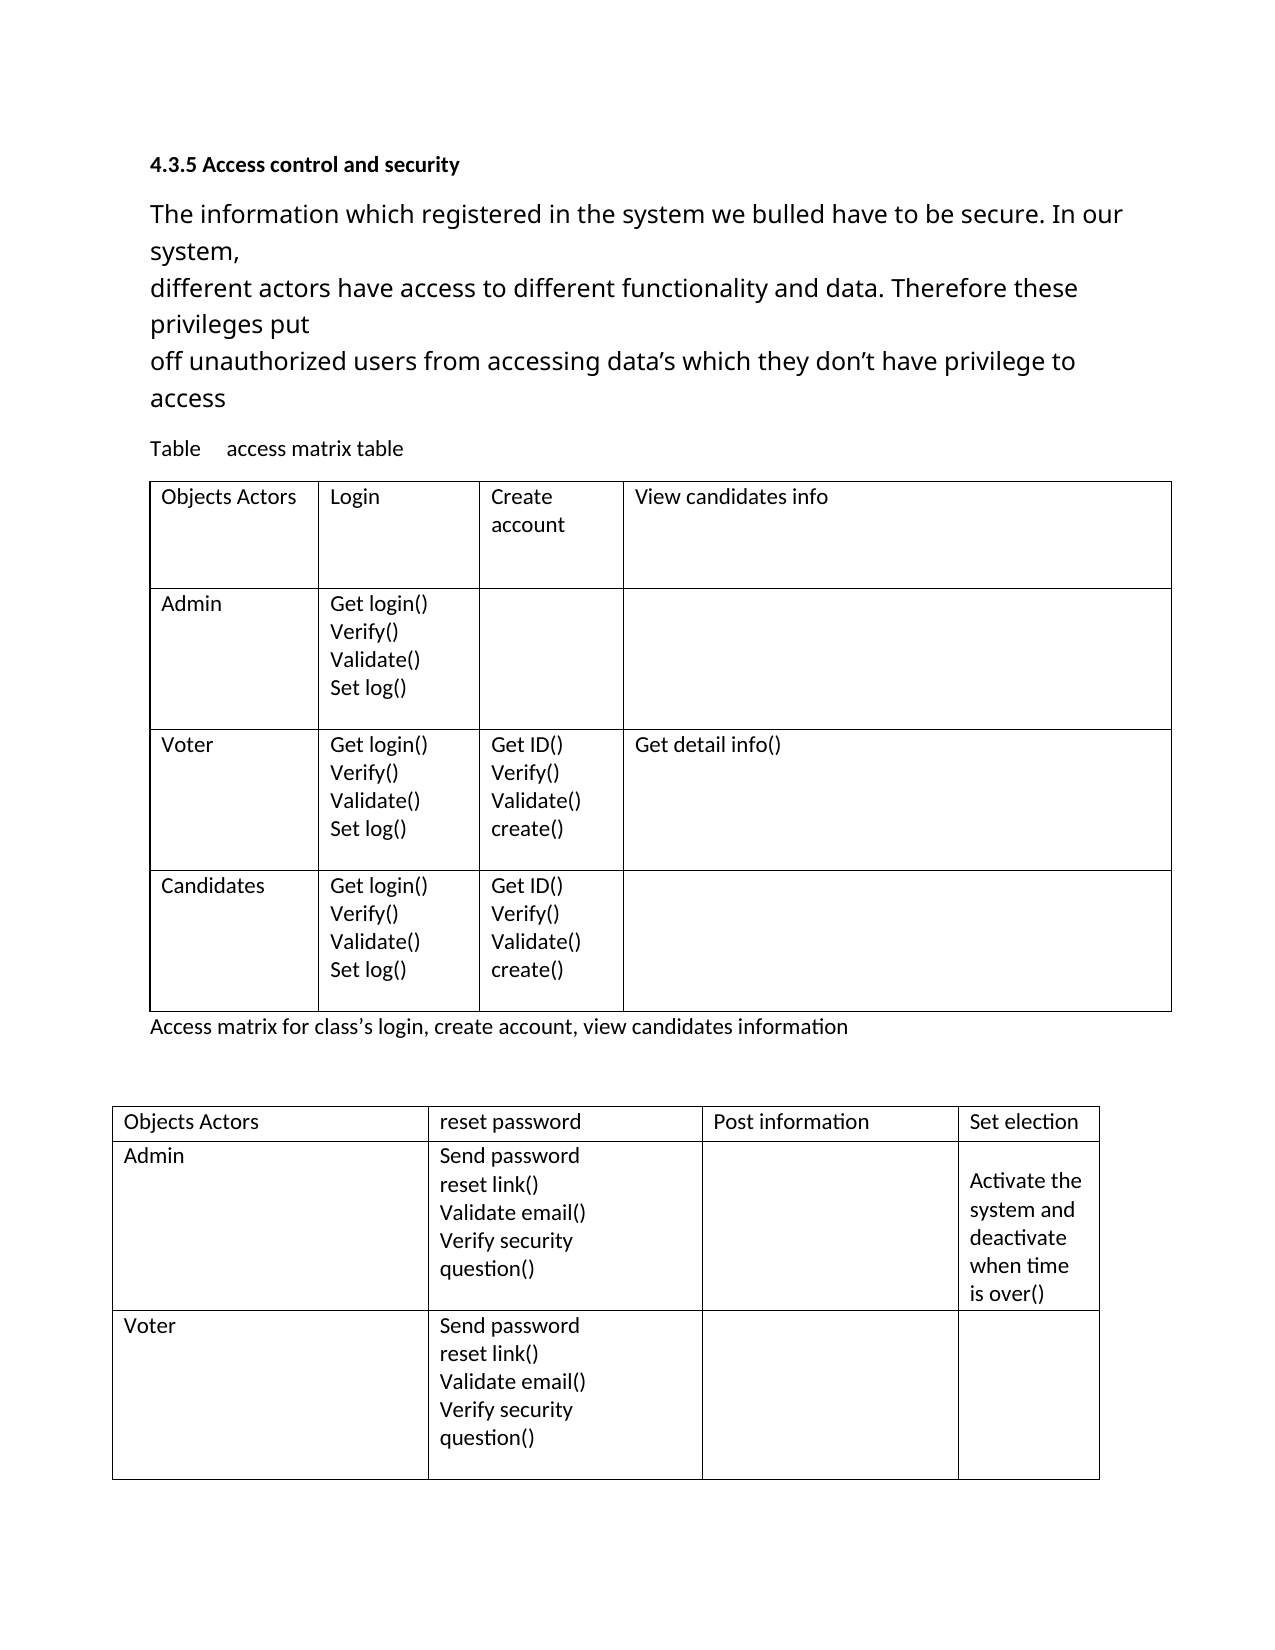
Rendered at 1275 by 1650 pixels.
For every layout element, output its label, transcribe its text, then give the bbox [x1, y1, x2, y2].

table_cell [429, 1311, 702, 1479]
table_cell [624, 871, 1171, 1011]
table_cell Activate the system and deactivate when time is over() [959, 1142, 1099, 1310]
table_cell [624, 589, 1171, 729]
table_cell Get ID() Verify() Validate() create() [480, 871, 623, 1011]
text 4.3.5 Access control and security [150, 150, 1125, 178]
text Access matrix for class’s login, create account, view candidates information [150, 1012, 1125, 1040]
table_header Post information [703, 1107, 958, 1141]
table_cell Get login() Verify() Validate() Set log() [319, 589, 479, 729]
table_header Objects Actors [113, 1107, 428, 1141]
table_cell [703, 1142, 958, 1310]
table_cell Admin [151, 589, 318, 729]
table_cell Candidates [151, 871, 318, 1011]
table_cell Admin [113, 1142, 428, 1310]
table_cell Voter [113, 1311, 428, 1479]
table_header Objects Actors [151, 482, 318, 588]
table_cell [959, 1311, 1099, 1479]
table_cell [703, 1311, 958, 1479]
table_cell Get detail info() [624, 730, 1171, 870]
table_cell Get login() Verify() Validate() Set log() [319, 871, 479, 1011]
table_cell Voter [151, 730, 318, 870]
table_header Set election [959, 1107, 1099, 1141]
table_header reset password [429, 1107, 702, 1141]
text Table access matrix table [150, 434, 1125, 462]
table_cell [480, 589, 623, 729]
table_cell Get ID() Verify() Validate() create() [480, 730, 623, 870]
table_cell Get login() Verify() Validate() Set log() [319, 730, 479, 870]
table_header View candidates info [624, 482, 1171, 588]
text The information which registered in the system we bulled have to be secure. In our system, different actors have access to different functionality and data. Therefore these privileges put off unauthorized users from accessing data’s which they don’t have privilege to access [150, 197, 1125, 415]
table_header Login [319, 482, 479, 588]
table_header Create account [480, 482, 623, 588]
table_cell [429, 1142, 702, 1310]
